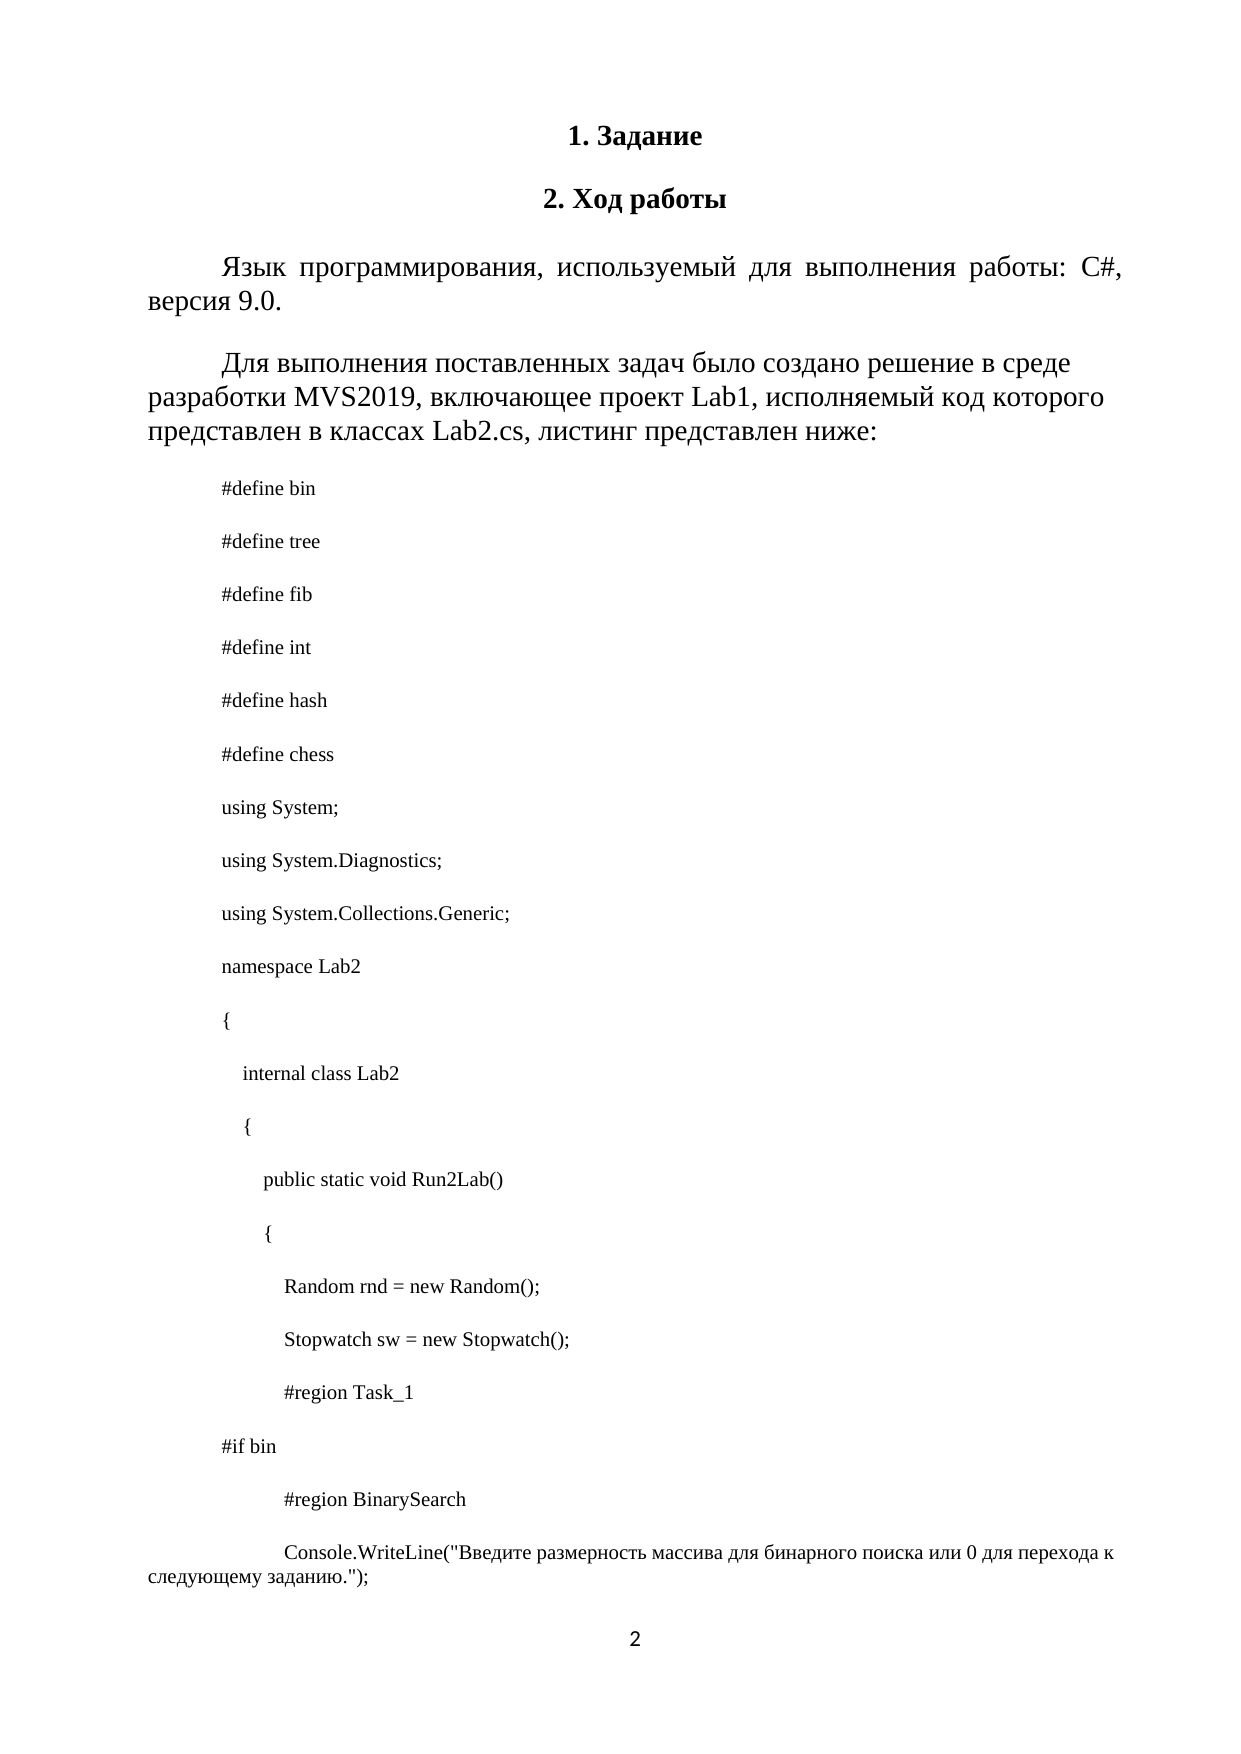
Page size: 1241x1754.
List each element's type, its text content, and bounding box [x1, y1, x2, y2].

text internal class Lab2 [148, 1061, 1122, 1085]
text Random rnd = new Random(); [148, 1274, 1122, 1298]
text Console.WriteLine("Введите размерность массива для бинарного поиска или 0 для перехода к следующему заданию."); [148, 1540, 1122, 1588]
text Язык программирования, используемый для выполнения работы: C#, версия 9.0. [148, 249, 1122, 316]
text #define int [148, 635, 1122, 659]
text using System.Collections.Generic; [148, 901, 1122, 925]
text using System; [148, 795, 1122, 819]
text #if bin [148, 1433, 1122, 1458]
text namespace Lab2 [148, 954, 1122, 978]
text #region Task_1 [148, 1380, 1122, 1404]
subtitle 1. Задание [148, 118, 1122, 152]
text public static void Run2Lab() [148, 1167, 1122, 1191]
text #define hash [148, 688, 1122, 712]
text #define chess [148, 742, 1122, 766]
text #define tree [148, 529, 1122, 553]
text #define bin [148, 475, 1122, 499]
text { [148, 1114, 1122, 1138]
subtitle 2. Ход работы [148, 182, 1122, 215]
text Stopwatch sw = new Stopwatch(); [148, 1327, 1122, 1351]
text using System.Diagnostics; [148, 848, 1122, 872]
text { [148, 1221, 1122, 1245]
text #region BinarySearch [148, 1487, 1122, 1511]
text #define fib [148, 582, 1122, 606]
text Для выполнения поставленных задач было создано решение в среде разработки MVS2019, включающее проект Lab1, исполняемый код которого представлен в классах Lab2.cs, листинг представлен ниже: [148, 346, 1122, 446]
text { [148, 1008, 1122, 1032]
